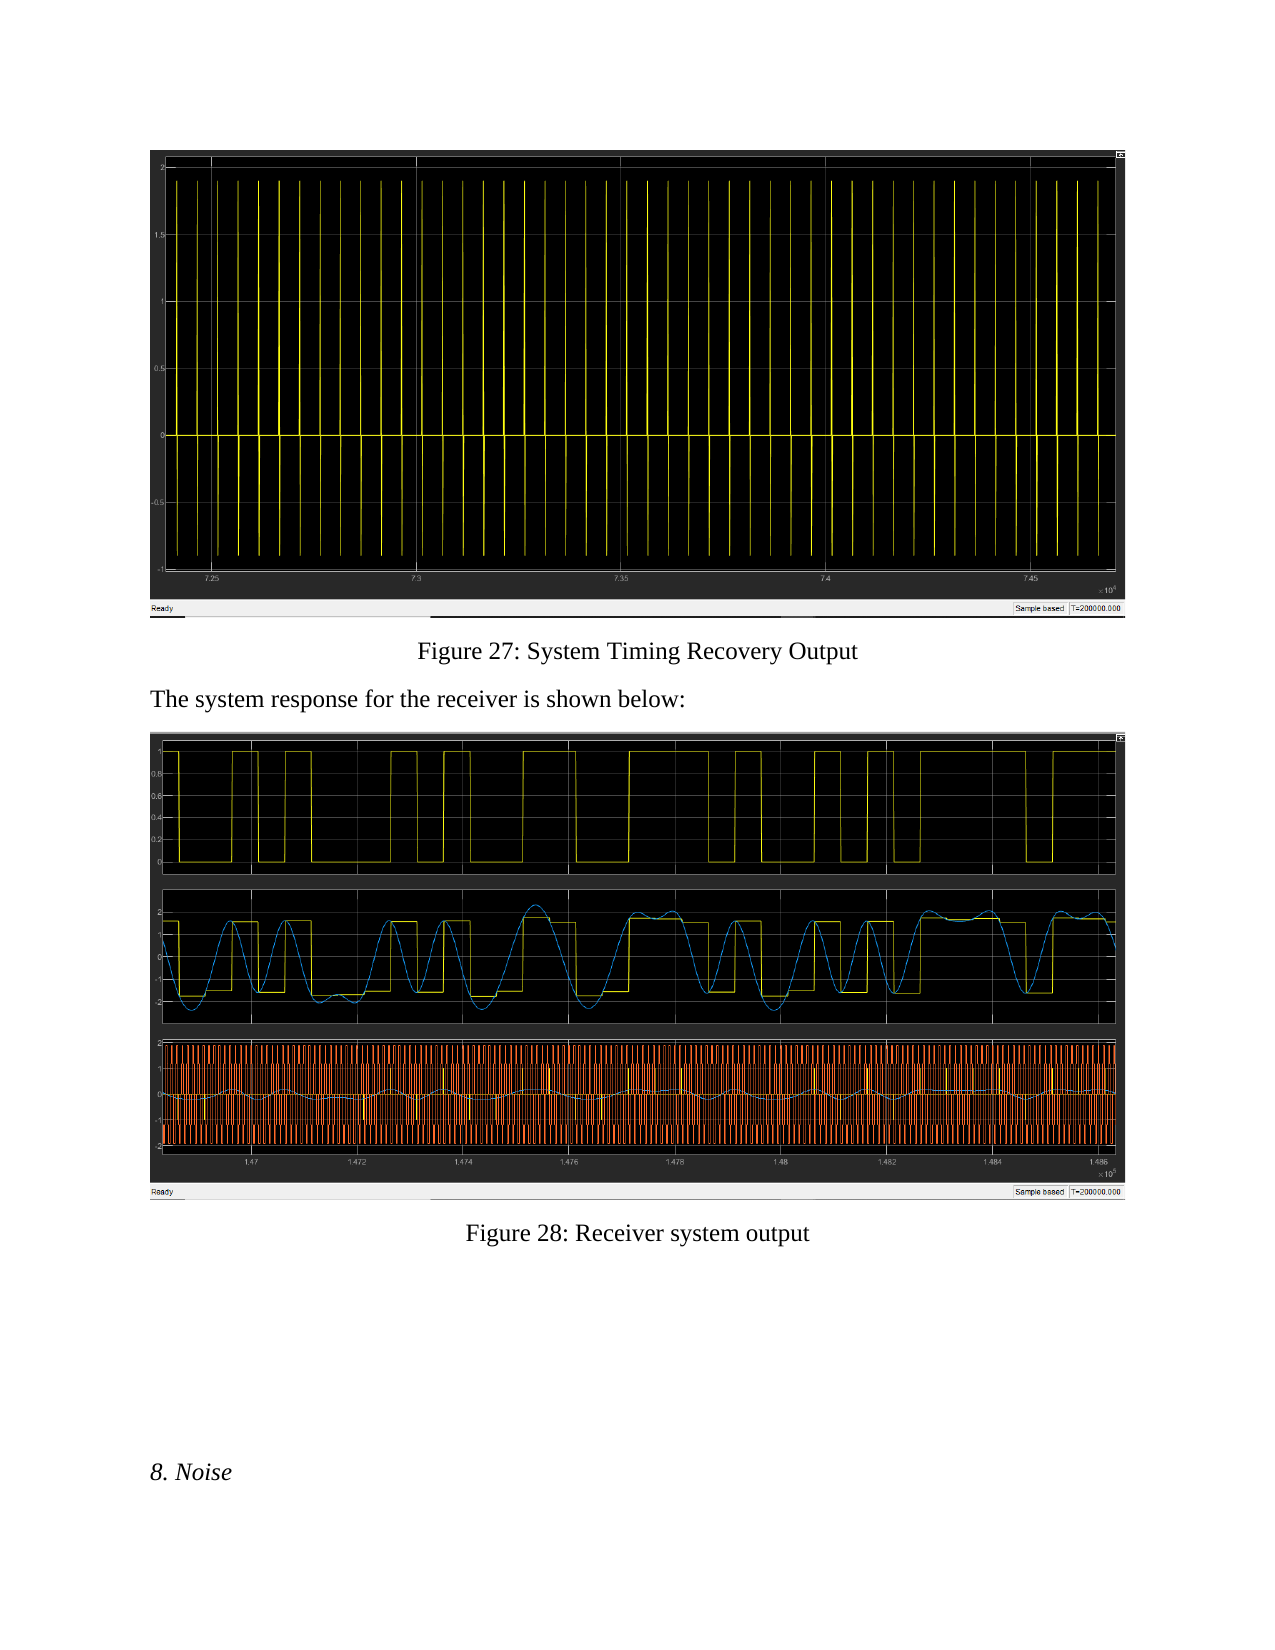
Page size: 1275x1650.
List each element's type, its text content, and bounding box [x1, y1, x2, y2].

picture [150, 731, 1125, 1200]
picture [150, 150, 1125, 618]
text 8. Noise [150, 1457, 1125, 1485]
text The system response for the receiver is shown below: [150, 684, 1125, 713]
text Figure 28: Receiver system output [150, 1218, 1125, 1247]
text Figure 27: System Timing Recovery Output [150, 636, 1125, 665]
